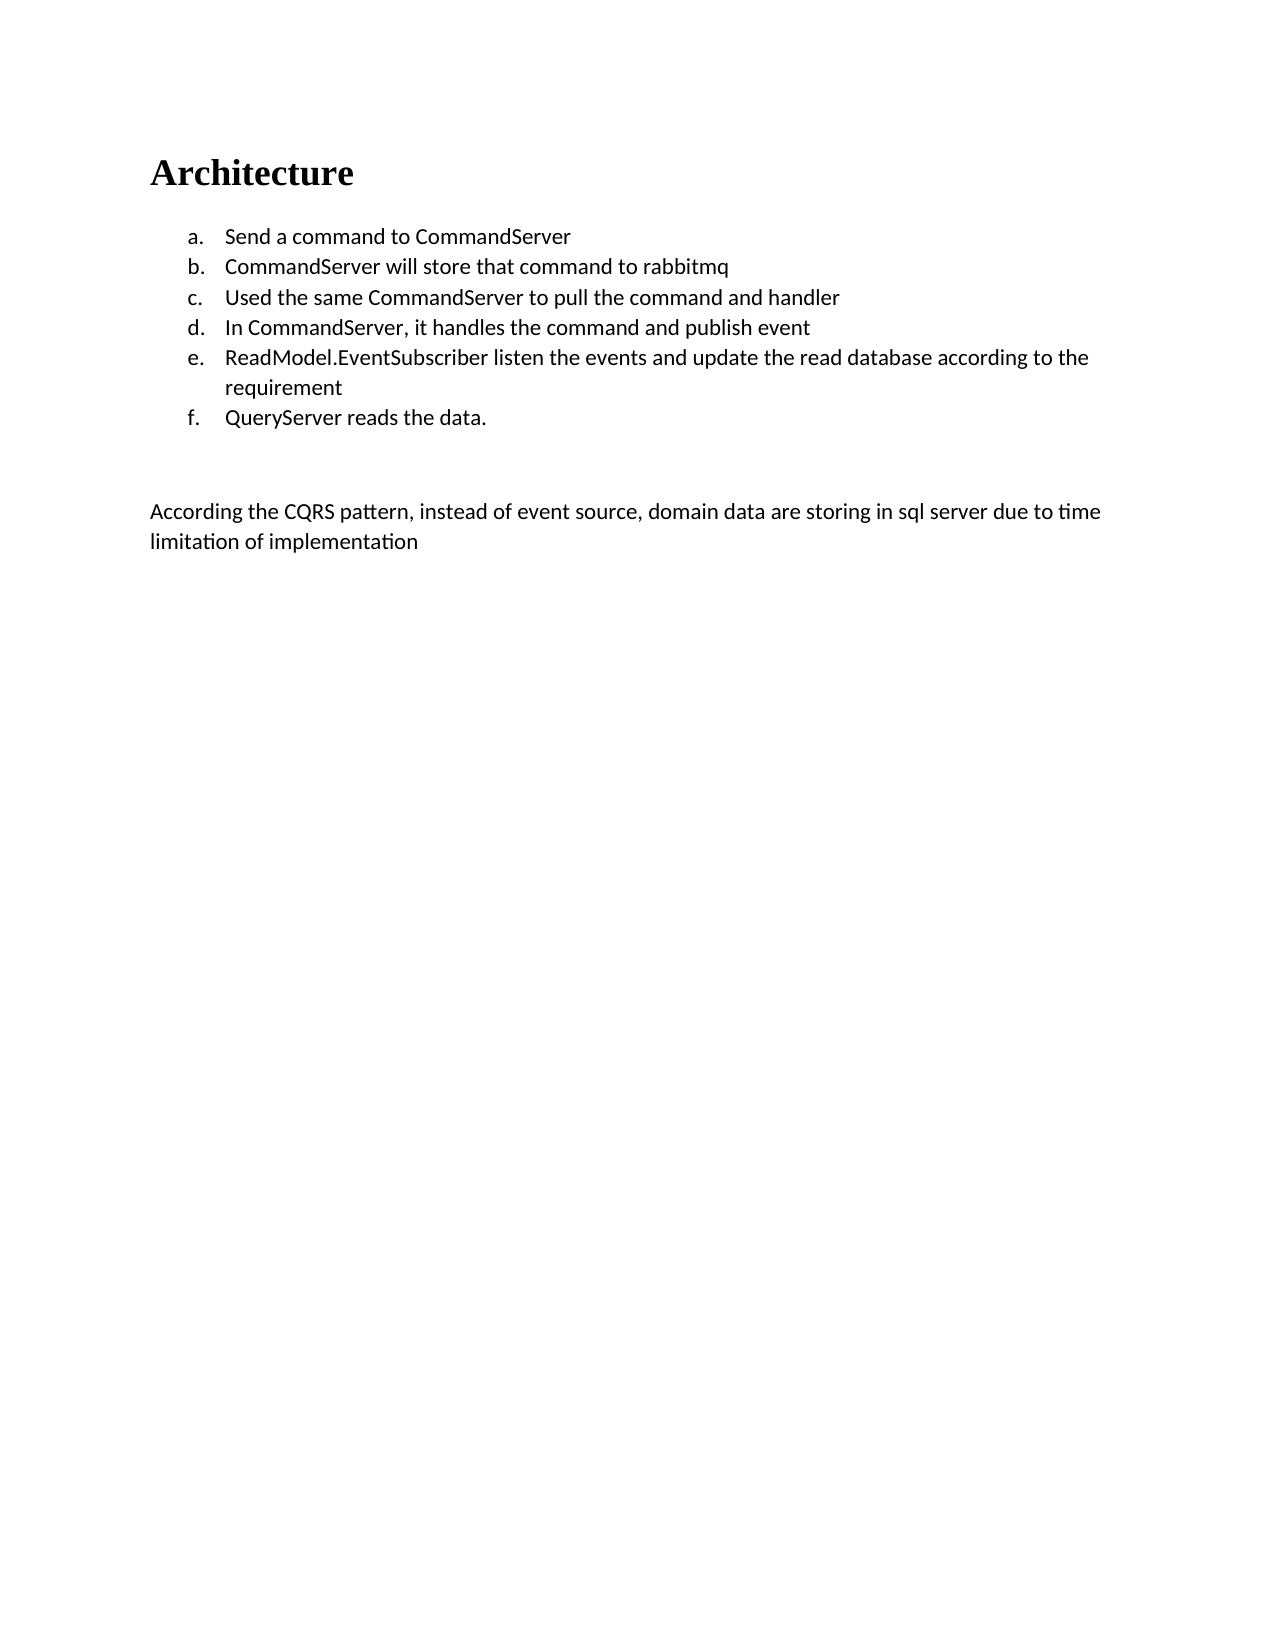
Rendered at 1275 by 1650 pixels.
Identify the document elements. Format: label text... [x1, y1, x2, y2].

list Send a command to CommandServer [187, 222, 1125, 250]
list In CommandServer, it handles the command and publish event [187, 313, 1125, 341]
subtitle Architecture [150, 150, 1125, 193]
list Used the same CommandServer to pull the command and handler [187, 283, 1125, 311]
list ReadModel.EventSubscriber listen the events and update the read database according to the requirement [187, 343, 1125, 401]
text According the CQRS pattern, instead of event source, domain data are storing in sql server due to time limitation of implementation [150, 497, 1125, 556]
list CommandServer will store that command to rabbitmq [187, 252, 1125, 281]
list QueryServer reads the data. [187, 403, 1125, 432]
